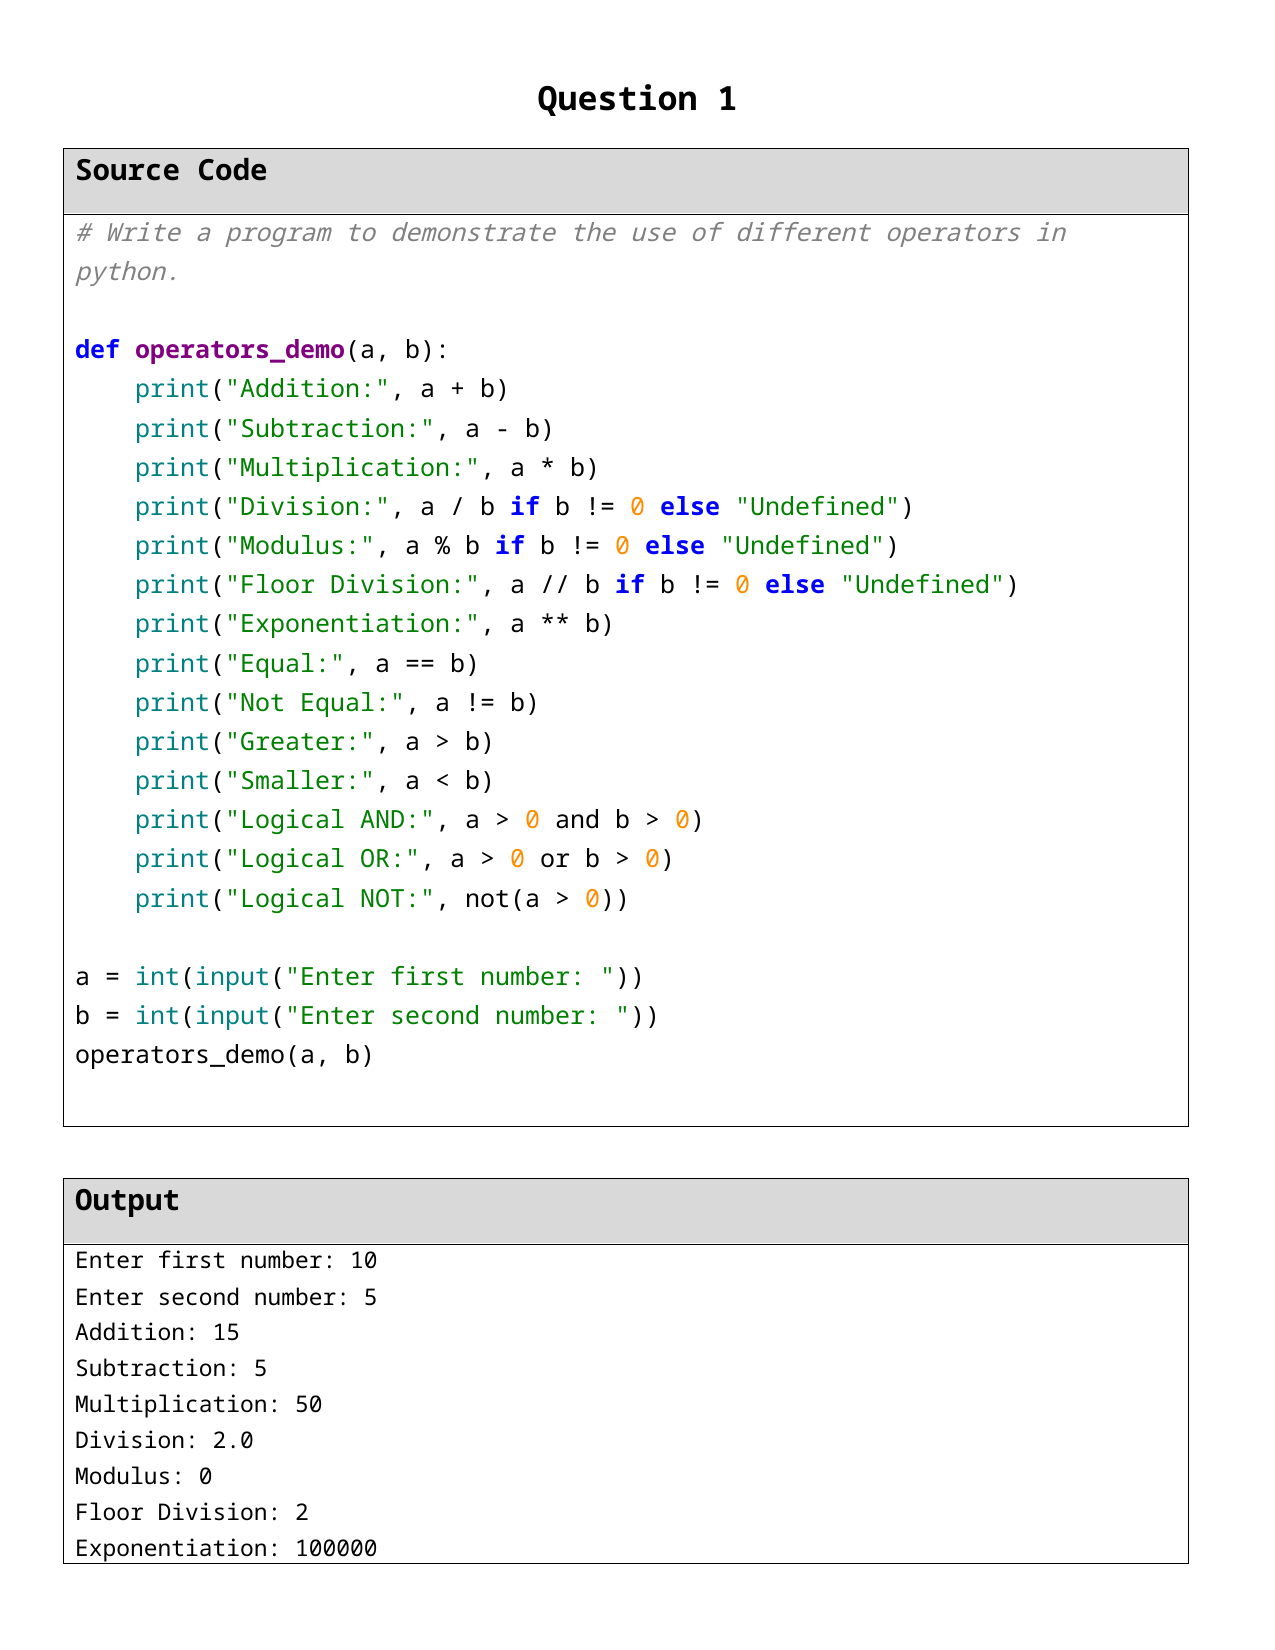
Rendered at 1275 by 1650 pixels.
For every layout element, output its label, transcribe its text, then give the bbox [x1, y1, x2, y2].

text Question 1 [75, 75, 1200, 120]
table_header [64, 1245, 1188, 1563]
table_header Source Code [64, 149, 1188, 213]
table_header Output [64, 1179, 1188, 1243]
table_header # Write a program to demonstrate the use of different operators in python. def operators_demo(a, b): print("Addition:", a + b) print("Subtraction:", a - b) print("Multiplication:", a * b) print("Division:", a / b if b != 0 else "Undefined") print("Modulus:", a % b if b != 0 else "Undefined") print("Floor Division:", a // b if b != 0 else "Undefined") print("Exponentiation:", a ** b) print("Equal:", a == b) print("Not Equal:", a != b) print("Greater:", a > b) print("Smaller:", a < b) print("Logical AND:", a > 0 and b > 0) print("Logical OR:", a > 0 or b > 0) print("Logical NOT:", not(a > 0)) a = int(input("Enter first number: ")) b = int(input("Enter second number: ")) operators_demo(a, b) [64, 215, 1188, 1126]
